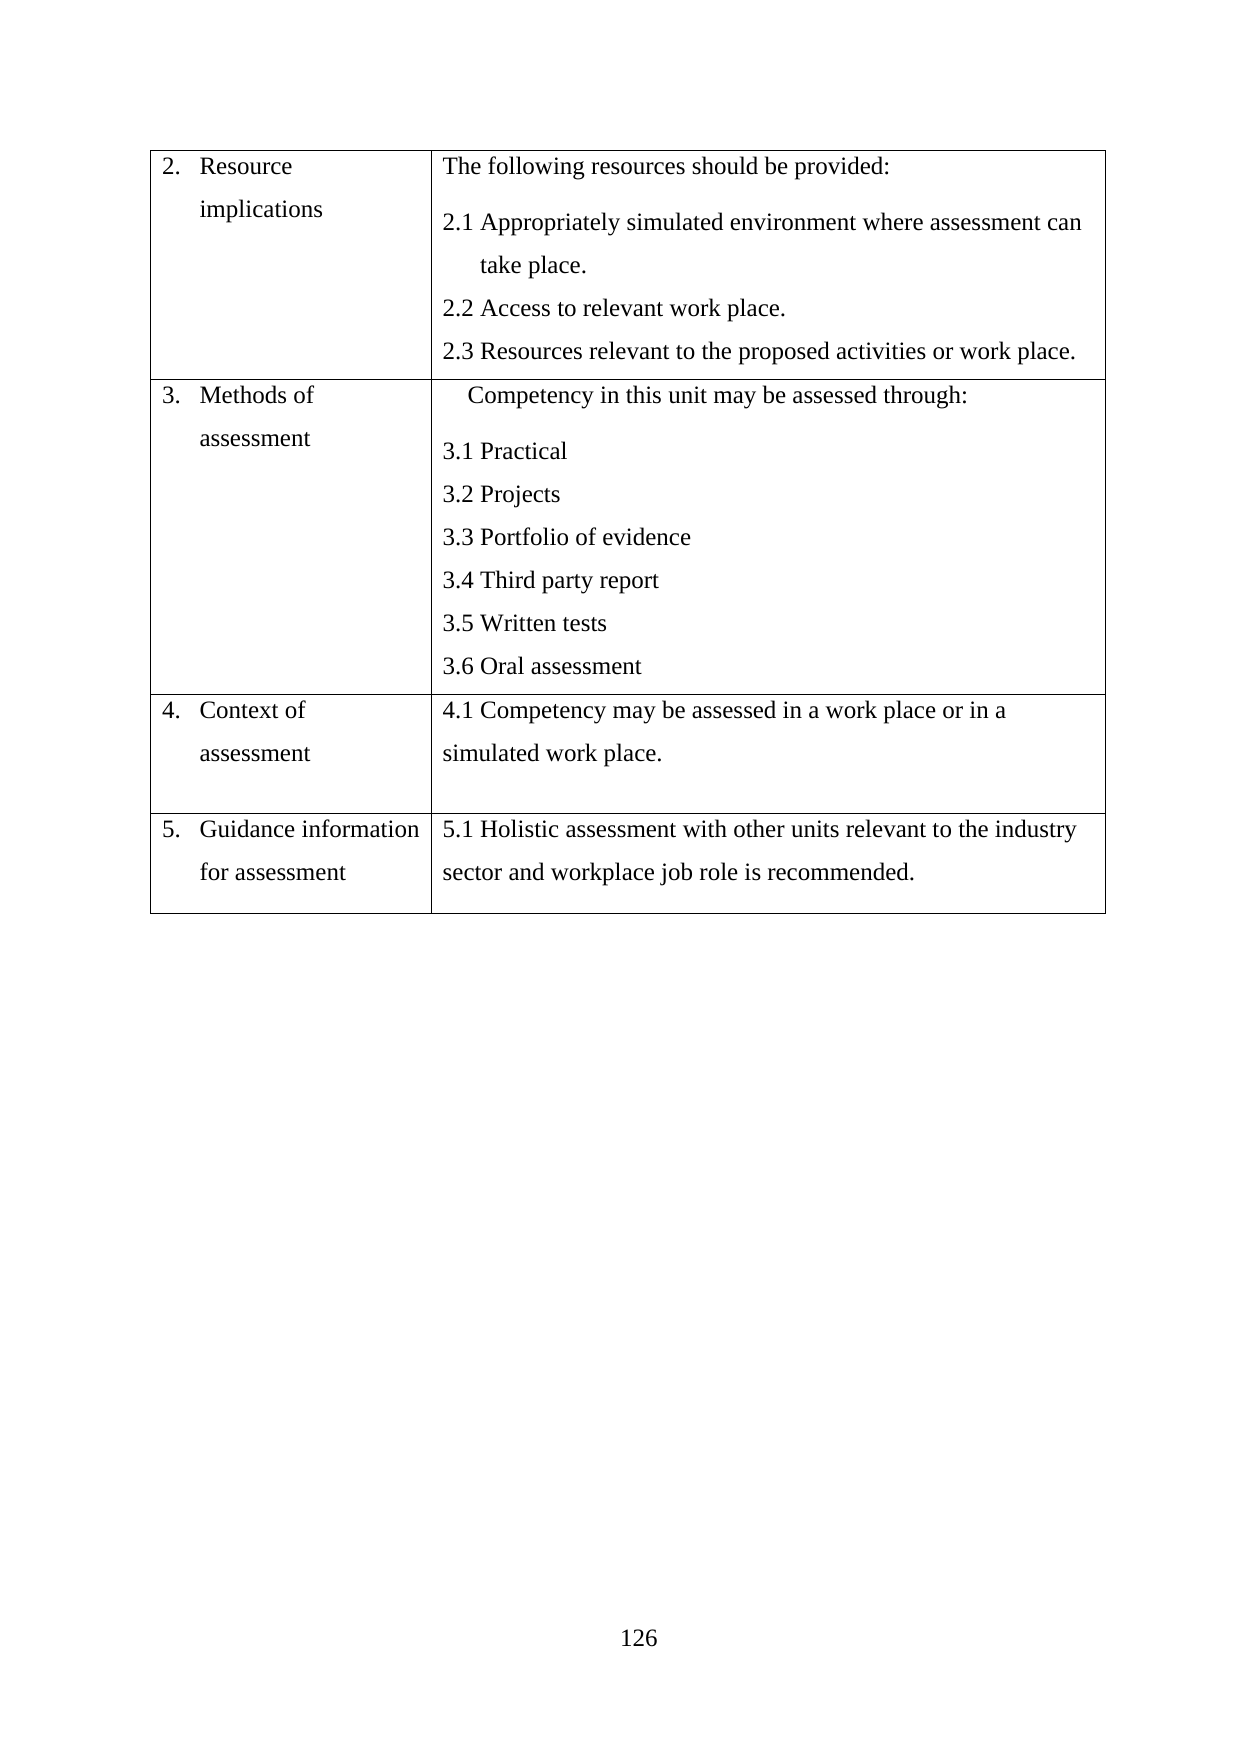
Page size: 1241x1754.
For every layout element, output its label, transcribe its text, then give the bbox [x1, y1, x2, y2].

table_cell Competency in this unit may be assessed through: Practical Projects Portfolio of evidence Third party report Written tests Oral assessment [432, 380, 1105, 694]
table_cell Methods of assessment [151, 380, 431, 694]
table_cell The following resources should be provided: Appropriately simulated environment where assessment can take place. Access to relevant work place. Resources relevant to the proposed activities or work place. [432, 151, 1105, 379]
table_cell Context of assessment [151, 695, 431, 813]
table_cell Resource implications [151, 151, 431, 379]
table_cell Guidance information for assessment [151, 814, 431, 913]
table_cell 5.1 Holistic assessment with other units relevant to the industry sector and workplace job role is recommended. [432, 814, 1105, 913]
table_cell 4.1 Competency may be assessed in a work place or in a simulated work place. [432, 695, 1105, 813]
